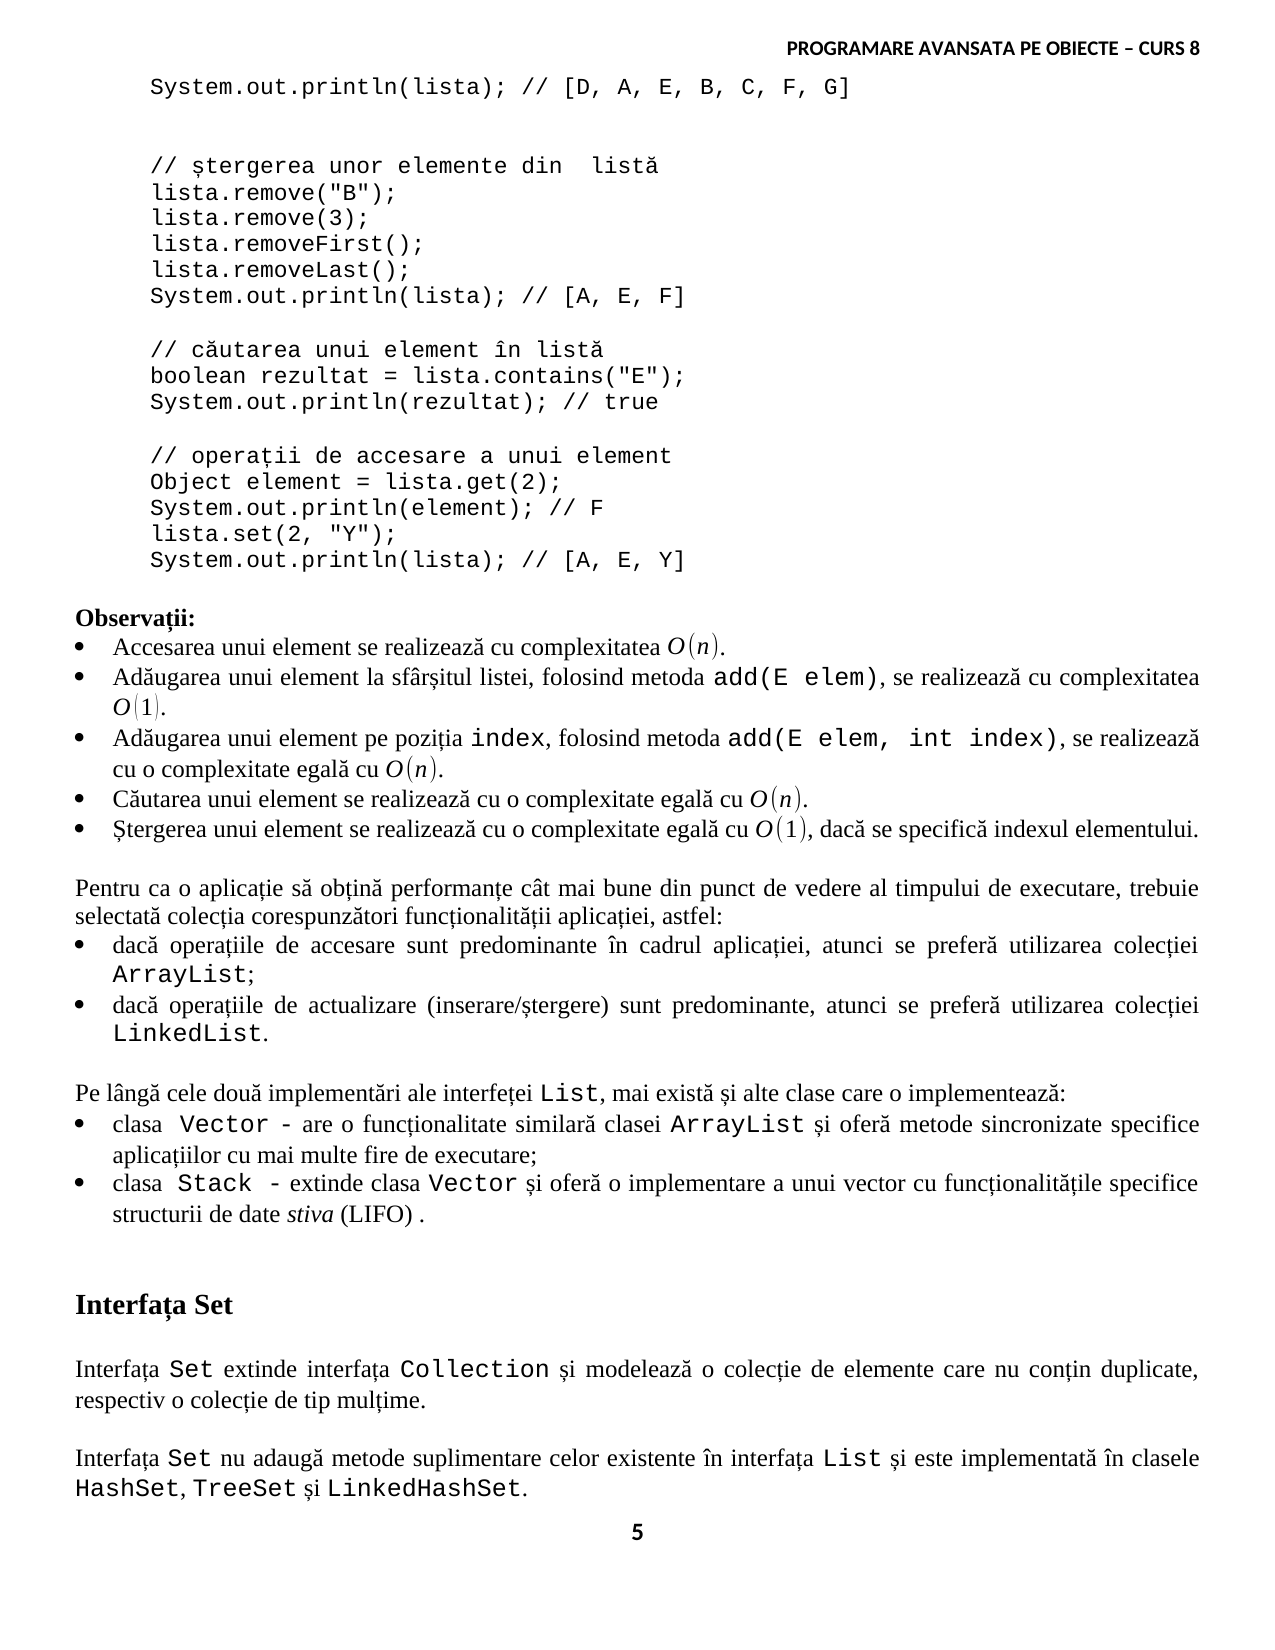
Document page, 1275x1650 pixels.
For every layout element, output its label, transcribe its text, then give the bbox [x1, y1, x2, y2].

text boolean rezultat = lista.contains("E"); [75, 364, 1200, 390]
list Adăugarea unui element pe poziția index, folosind metoda add(E elem, int index), se realizează cu o complexitate egală cu . [75, 723, 1200, 784]
text Interfața Set extinde interfața Collection și modelează o colecție de elemente care nu conțin duplicate, respectiv o colecție de tip mulțime. [75, 1354, 1200, 1414]
list Ștergerea unui element se realizează cu o complexitate egală cu , dacă se specifică indexul elementului. [75, 814, 1200, 844]
text Observații: [75, 603, 1200, 632]
text System.out.println(element); // F [75, 496, 1200, 522]
list clasa Vector - are o funcționalitate similară clasei ArrayList și oferă metode sincronizate specifice aplicațiilor cu mai multe fire de executare; [75, 1109, 1200, 1168]
list Căutarea unui element se realizează cu o complexitate egală cu . [75, 784, 1200, 814]
list clasa Stack - extinde clasa Vector și oferă o implementare a unui vector cu funcționalitățile specifice structurii de date stiva (LIFO) . [75, 1168, 1200, 1228]
text System.out.println(lista); // [A, E, Y] [75, 548, 1200, 574]
text lista.set(2, "Y"); [75, 522, 1200, 548]
text // ștergerea unor elemente din listă [75, 155, 1200, 181]
text // operații de accesare a unui element [75, 444, 1200, 470]
text lista.remove("B"); [75, 181, 1200, 207]
text System.out.println(rezultat); // true [75, 390, 1200, 416]
text Pentru ca o aplicație să obțină performanțe cât mai bune din punct de vedere al timpului de executare, trebuie selectată colecția corespunzători funcționalității aplicației, astfel: [75, 873, 1200, 930]
text // căutarea unui element în listă [75, 338, 1200, 364]
list dacă operațiile de actualizare (inserare/ștergere) sunt predominante, atunci se preferă utilizarea colecției LinkedList. [75, 990, 1200, 1049]
text System.out.println(lista); // [D, A, E, B, C, F, G] [75, 75, 1200, 101]
list dacă operațiile de accesare sunt predominante în cadrul aplicației, atunci se preferă utilizarea colecției ArrayList; [75, 930, 1200, 990]
list Adăugarea unui element la sfârșitul listei, folosind metoda add(E elem), se realizează cu complexitatea [75, 662, 1200, 723]
text Pe lângă cele două implementări ale interfeței List, mai există și alte clase care o implementează: [75, 1078, 1200, 1109]
text lista.remove(3); [75, 207, 1200, 233]
text Object element = lista.get(2); [75, 470, 1200, 496]
text Interfața Set nu adaugă metode suplimentare celor existente în interfața List și este implementată în clasele HashSet, TreeSet și LinkedHashSet. [75, 1443, 1200, 1504]
text lista.removeFirst(); [75, 233, 1200, 259]
text System.out.println(lista); // [A, E, F] [75, 284, 1200, 311]
list Accesarea unui element se realizează cu complexitatea . [75, 632, 1200, 662]
text lista.removeLast(); [75, 259, 1200, 284]
text Interfața Set [75, 1287, 1200, 1321]
